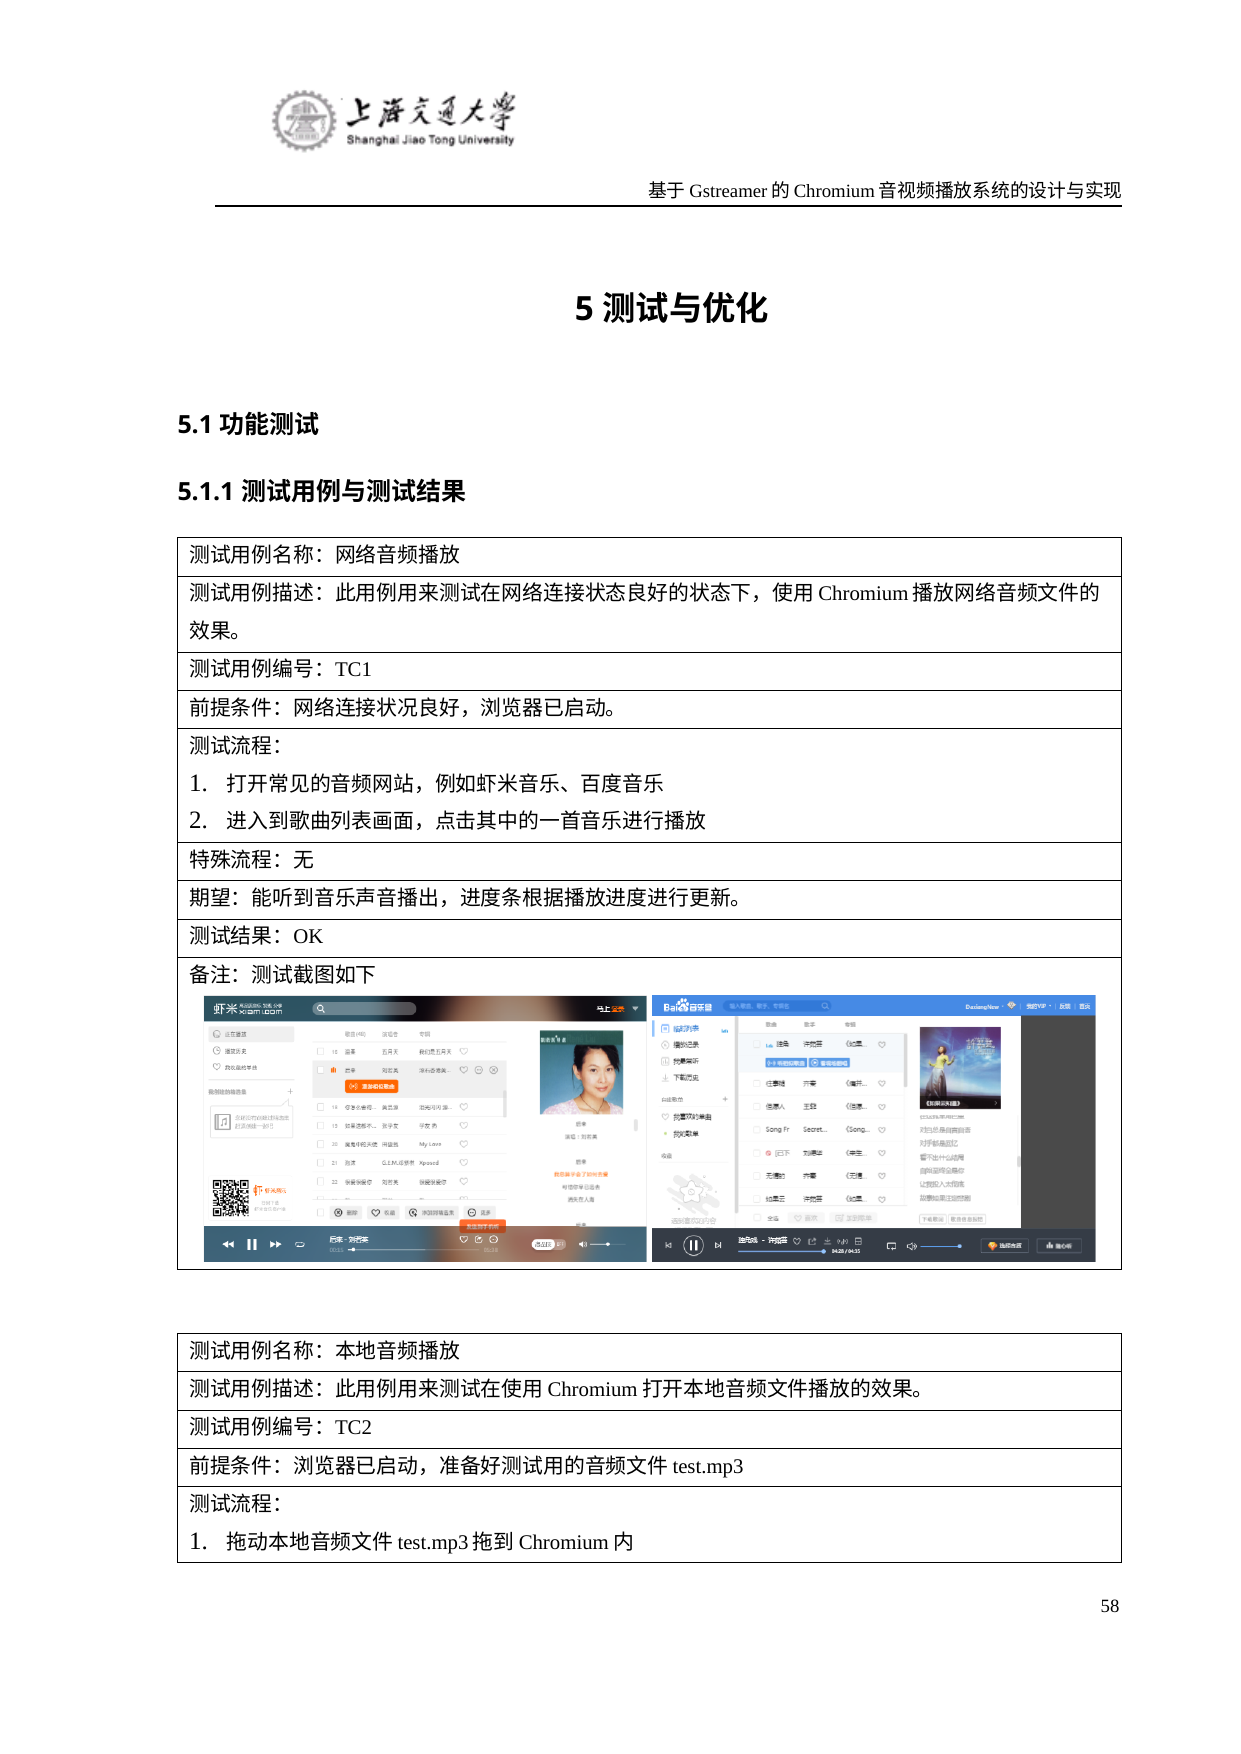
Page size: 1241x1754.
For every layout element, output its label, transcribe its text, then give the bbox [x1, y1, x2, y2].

table_cell 测试用例编号：TC2 [178, 1411, 1121, 1448]
text 5.1.1 测试用例与测试结果 [177, 471, 1122, 507]
table_cell 测试流程： 打开常见的音频网站，例如虾米音乐、百度音乐 进入到歌曲列表画面，点击其中的一首音乐进行播放 [178, 729, 1121, 842]
table_cell 前提条件：网络连接状况良好，浏览器已启动。 [178, 691, 1121, 728]
text 5 测试与优化 [177, 281, 1122, 330]
table_cell 备注：测试截图如下 [178, 958, 1121, 1268]
table_cell 测试用例描述：此用例用来测试在网络连接状态良好的状态下，使用Chromium播放网络音频文件的效果。 [178, 577, 1121, 652]
table_cell 测试流程： 拖动本地音频文件test.mp3拖到Chromium内 等待播放 [178, 1487, 1121, 1562]
table_cell 期望：能听到音乐声音播出，进度条根据播放进度进行更新。 [178, 881, 1121, 919]
picture [652, 995, 1096, 1262]
table_cell 测试用例编号：TC1 [178, 653, 1121, 690]
text 5.1 功能测试 [177, 405, 1122, 441]
table_header 测试用例名称：网络音频播放 [178, 538, 1121, 576]
table_cell 特殊流程：无 [178, 843, 1121, 880]
table_cell 测试用例描述：此用例用来测试在使用Chromium打开本地音频文件播放的效果。 [178, 1372, 1121, 1409]
picture [203, 995, 647, 1262]
table_cell 前提条件：浏览器已启动，准备好测试用的音频文件test.mp3 [178, 1449, 1121, 1486]
picture [252, 73, 531, 156]
table_header 测试用例名称：本地音频播放 [178, 1334, 1121, 1371]
table_cell 测试结果：OK [178, 920, 1121, 957]
